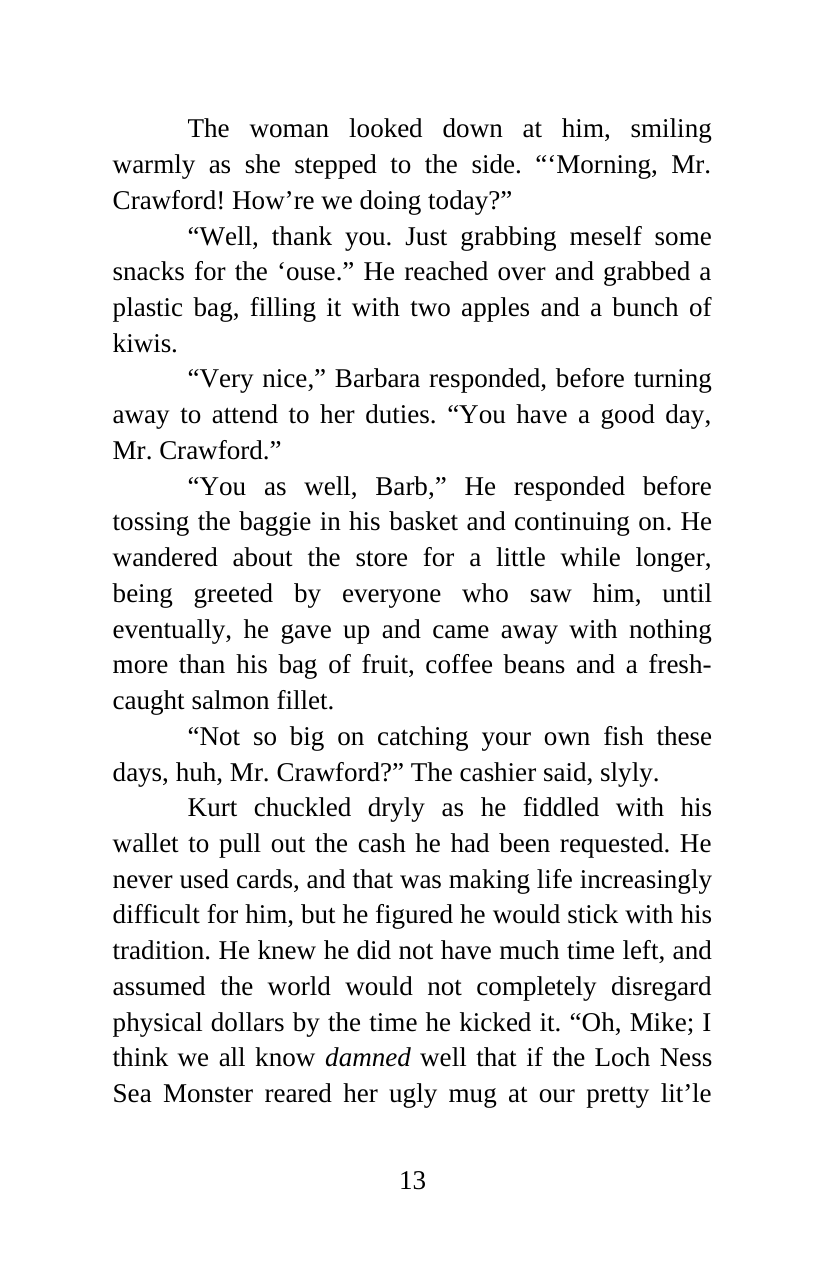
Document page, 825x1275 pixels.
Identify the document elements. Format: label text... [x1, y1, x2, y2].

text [112, 791, 712, 1108]
text “Very nice,” Barbara responded, before turning away to attend to her duties. “You have a good day, Mr. Crawford.” [112, 363, 712, 465]
text “You as well, Barb,” He responded before tossing the baggie in his basket and continuing on. He wandered about the store for a little while longer, being greeted by everyone who saw him, until eventually, he gave up and came away with nothing more than his bag of fruit, coffee beans and a fresh-caught salmon fillet. [112, 470, 712, 715]
text The woman looked down at him, smiling warmly as she stepped to the side. “‘Morning, Mr. Crawford! How’re we doing today?” [112, 112, 712, 215]
text “Well, thank you. Just grabbing meself some snacks for the ‘ouse.” He reached over and grabbed a plastic bag, filling it with two apples and a bunch of kiwis. [112, 220, 712, 358]
text “Not so big on catching your own fish these days, huh, Mr. Crawford?” The cashier said, slyly. [112, 720, 712, 787]
